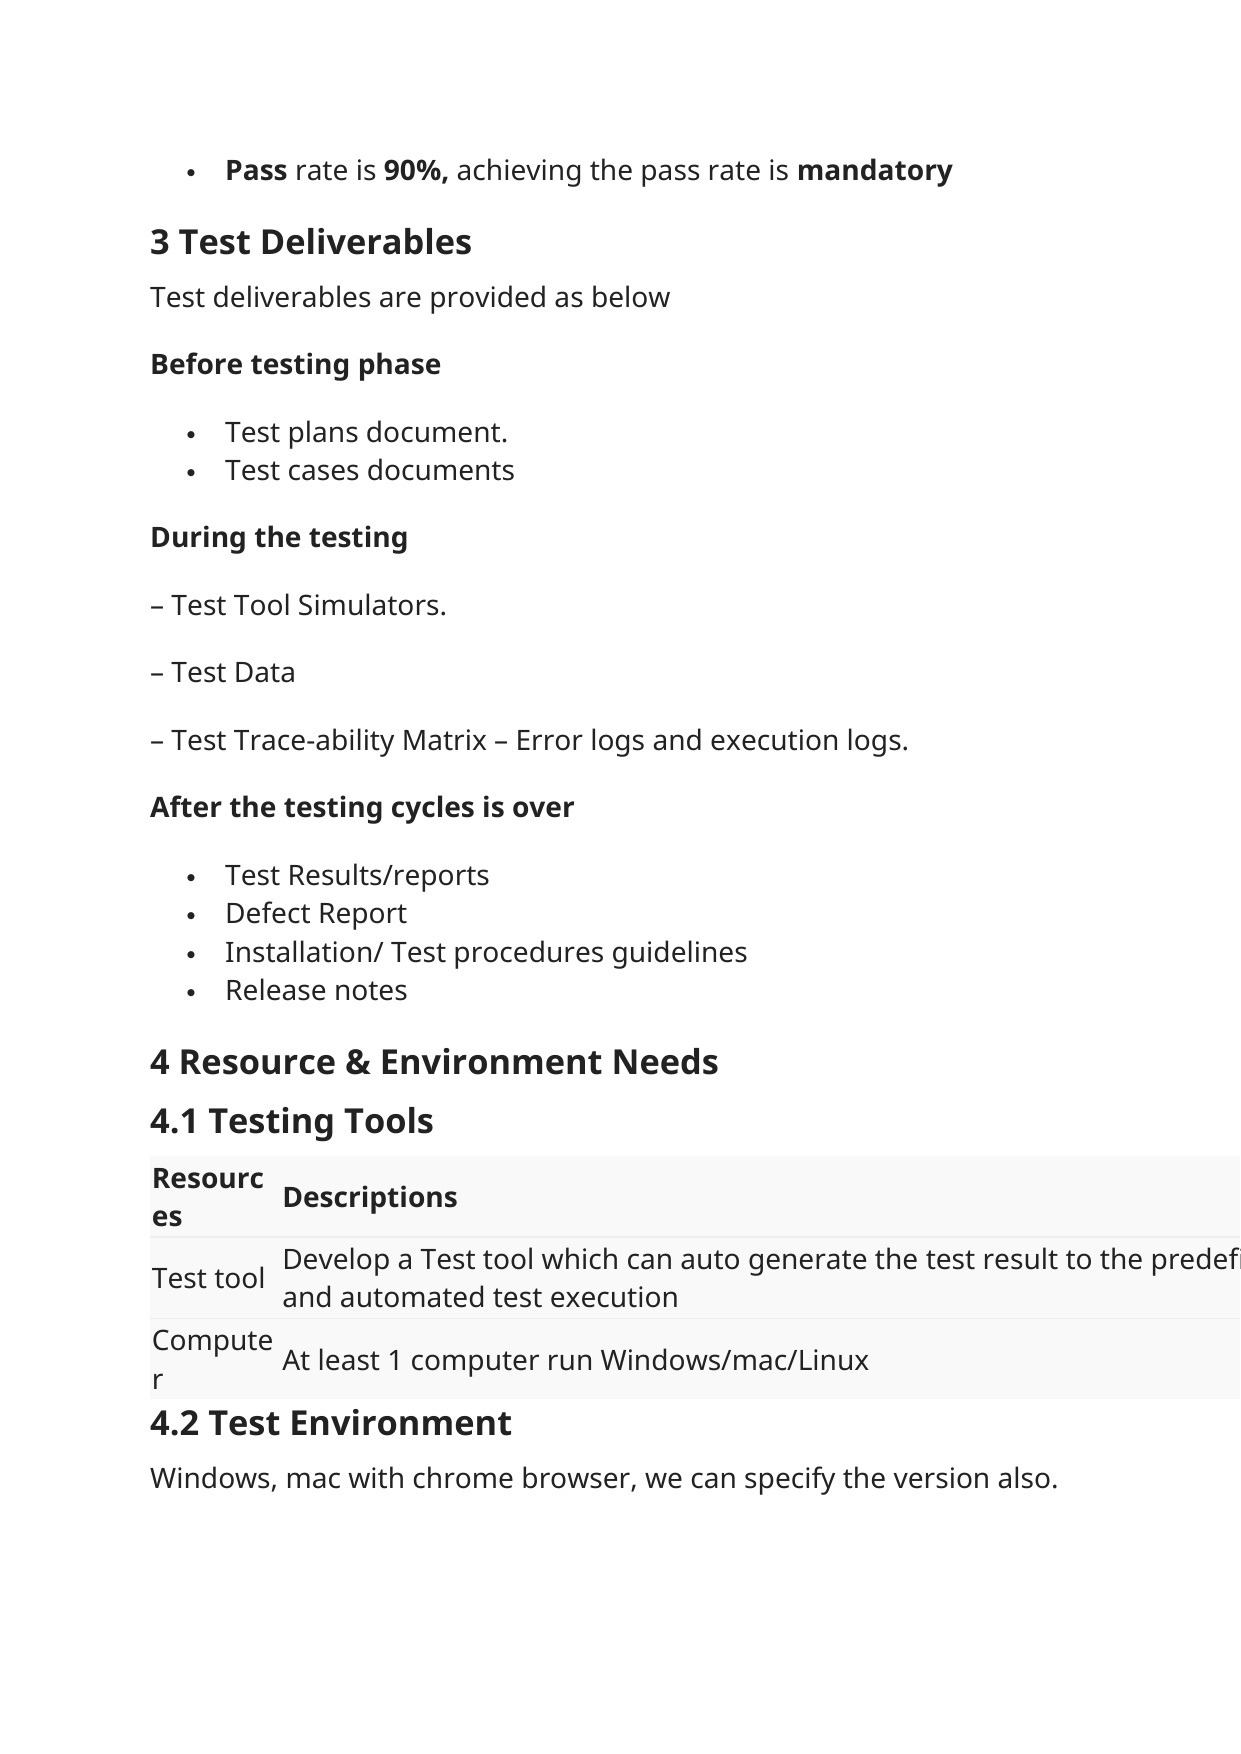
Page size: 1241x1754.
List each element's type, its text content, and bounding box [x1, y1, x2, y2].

text 3 Test Deliverables [150, 217, 1090, 264]
table_header Descriptions [280, 1156, 1240, 1236]
text 4.2 Test Environment [150, 1399, 1090, 1446]
list Installation/ Test procedures guidelines [187, 932, 1090, 970]
text – Test Data [150, 653, 1090, 691]
table_cell Test tool [150, 1238, 280, 1318]
text 4.1 Testing Tools [150, 1097, 1090, 1144]
text Windows, mac with chrome browser, we can specify the version also. [150, 1458, 1090, 1497]
text Before testing phase [150, 344, 1090, 383]
text – Test Tool Simulators. [150, 585, 1090, 623]
text 4 Resource & Environment Needs [150, 1038, 1090, 1084]
text After the testing cycles is over [150, 788, 1090, 826]
list Test plans document. [187, 412, 1090, 450]
table_cell Computer [150, 1319, 280, 1399]
list Defect Report [187, 893, 1090, 932]
text During the testing [150, 518, 1090, 556]
list Test cases documents [187, 450, 1090, 488]
list Test Results/reports [187, 855, 1090, 893]
text Test deliverables are provided as below [150, 277, 1090, 315]
table_header Resources [150, 1156, 280, 1236]
list Pass rate is 90%, achieving the pass rate is mandatory [187, 150, 1090, 188]
text – Test Trace-ability Matrix – Error logs and execution logs. [150, 720, 1090, 758]
table_cell Develop a Test tool which can auto generate the test result to the predefined form and automated test execution [280, 1238, 1240, 1318]
table_cell At least 1 computer run Windows/mac/Linux [280, 1319, 1240, 1399]
list Release notes [187, 970, 1090, 1008]
